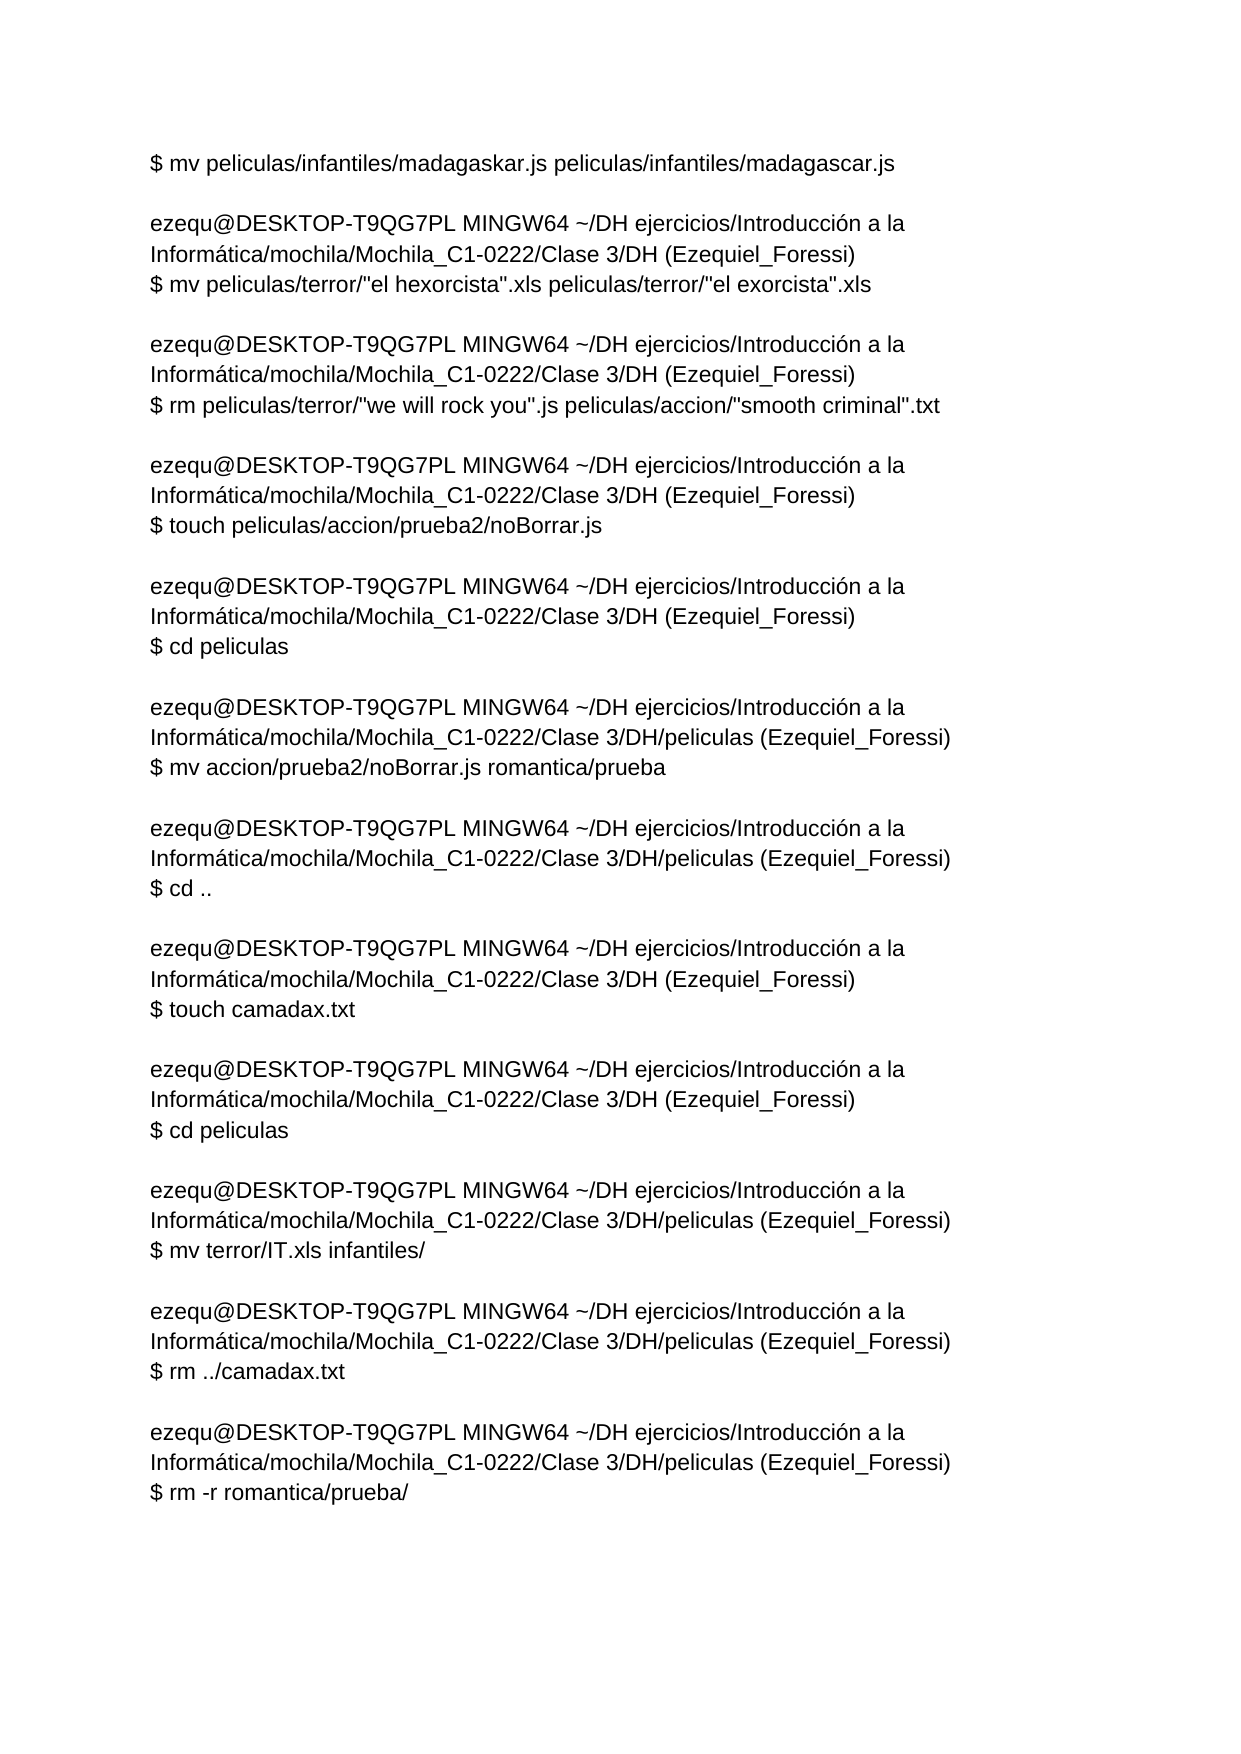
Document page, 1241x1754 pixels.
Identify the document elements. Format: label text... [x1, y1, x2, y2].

text ezequ@DESKTOP-T9QG7PL MINGW64 ~/DH ejercicios/Introducción a la Informática/mochila/Mochila_C1-0222/Clase 3/DH (Ezequiel_Foressi) [150, 573, 1090, 629]
text ezequ@DESKTOP-T9QG7PL MINGW64 ~/DH ejercicios/Introducción a la Informática/mochila/Mochila_C1-0222/Clase 3/DH (Ezequiel_Foressi) [150, 452, 1090, 509]
text $ mv accion/prueba2/noBorrar.js romantica/prueba [150, 754, 1090, 781]
text $ mv terror/IT.xls infantiles/ [150, 1237, 1090, 1264]
text ezequ@DESKTOP-T9QG7PL MINGW64 ~/DH ejercicios/Introducción a la Informática/mochila/Mochila_C1-0222/Clase 3/DH/peliculas (Ezequiel_Foressi) [150, 814, 1090, 871]
text $ mv peliculas/infantiles/madagaskar.js peliculas/infantiles/madagascar.js [150, 150, 1090, 176]
text ezequ@DESKTOP-T9QG7PL MINGW64 ~/DH ejercicios/Introducción a la Informática/mochila/Mochila_C1-0222/Clase 3/DH/peliculas (Ezequiel_Foressi) [150, 694, 1090, 750]
text ezequ@DESKTOP-T9QG7PL MINGW64 ~/DH ejercicios/Introducción a la Informática/mochila/Mochila_C1-0222/Clase 3/DH/peliculas (Ezequiel_Foressi) [150, 1419, 1090, 1475]
text $ mv peliculas/terror/"el hexorcista".xls peliculas/terror/"el exorcista".xls [150, 271, 1090, 297]
text $ rm peliculas/terror/"we will rock you".js peliculas/accion/"smooth criminal".txt [150, 392, 1090, 418]
text $ touch camadax.txt [150, 996, 1090, 1022]
text $ cd .. [150, 875, 1090, 901]
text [150, 210, 1090, 267]
text $ rm ../camadax.txt [150, 1358, 1090, 1385]
text $ rm -r romantica/prueba/ [150, 1479, 1090, 1506]
text ezequ@DESKTOP-T9QG7PL MINGW64 ~/DH ejercicios/Introducción a la Informática/mochila/Mochila_C1-0222/Clase 3/DH (Ezequiel_Foressi) [150, 935, 1090, 992]
text ezequ@DESKTOP-T9QG7PL MINGW64 ~/DH ejercicios/Introducción a la Informática/mochila/Mochila_C1-0222/Clase 3/DH/peliculas (Ezequiel_Foressi) [150, 1298, 1090, 1354]
text $ touch peliculas/accion/prueba2/noBorrar.js [150, 512, 1090, 539]
text ezequ@DESKTOP-T9QG7PL MINGW64 ~/DH ejercicios/Introducción a la Informática/mochila/Mochila_C1-0222/Clase 3/DH (Ezequiel_Foressi) [150, 1056, 1090, 1113]
text $ cd peliculas [150, 633, 1090, 660]
text $ cd peliculas [150, 1117, 1090, 1143]
text ezequ@DESKTOP-T9QG7PL MINGW64 ~/DH ejercicios/Introducción a la Informática/mochila/Mochila_C1-0222/Clase 3/DH/peliculas (Ezequiel_Foressi) [150, 1177, 1090, 1234]
text ezequ@DESKTOP-T9QG7PL MINGW64 ~/DH ejercicios/Introducción a la Informática/mochila/Mochila_C1-0222/Clase 3/DH (Ezequiel_Foressi) [150, 331, 1090, 388]
